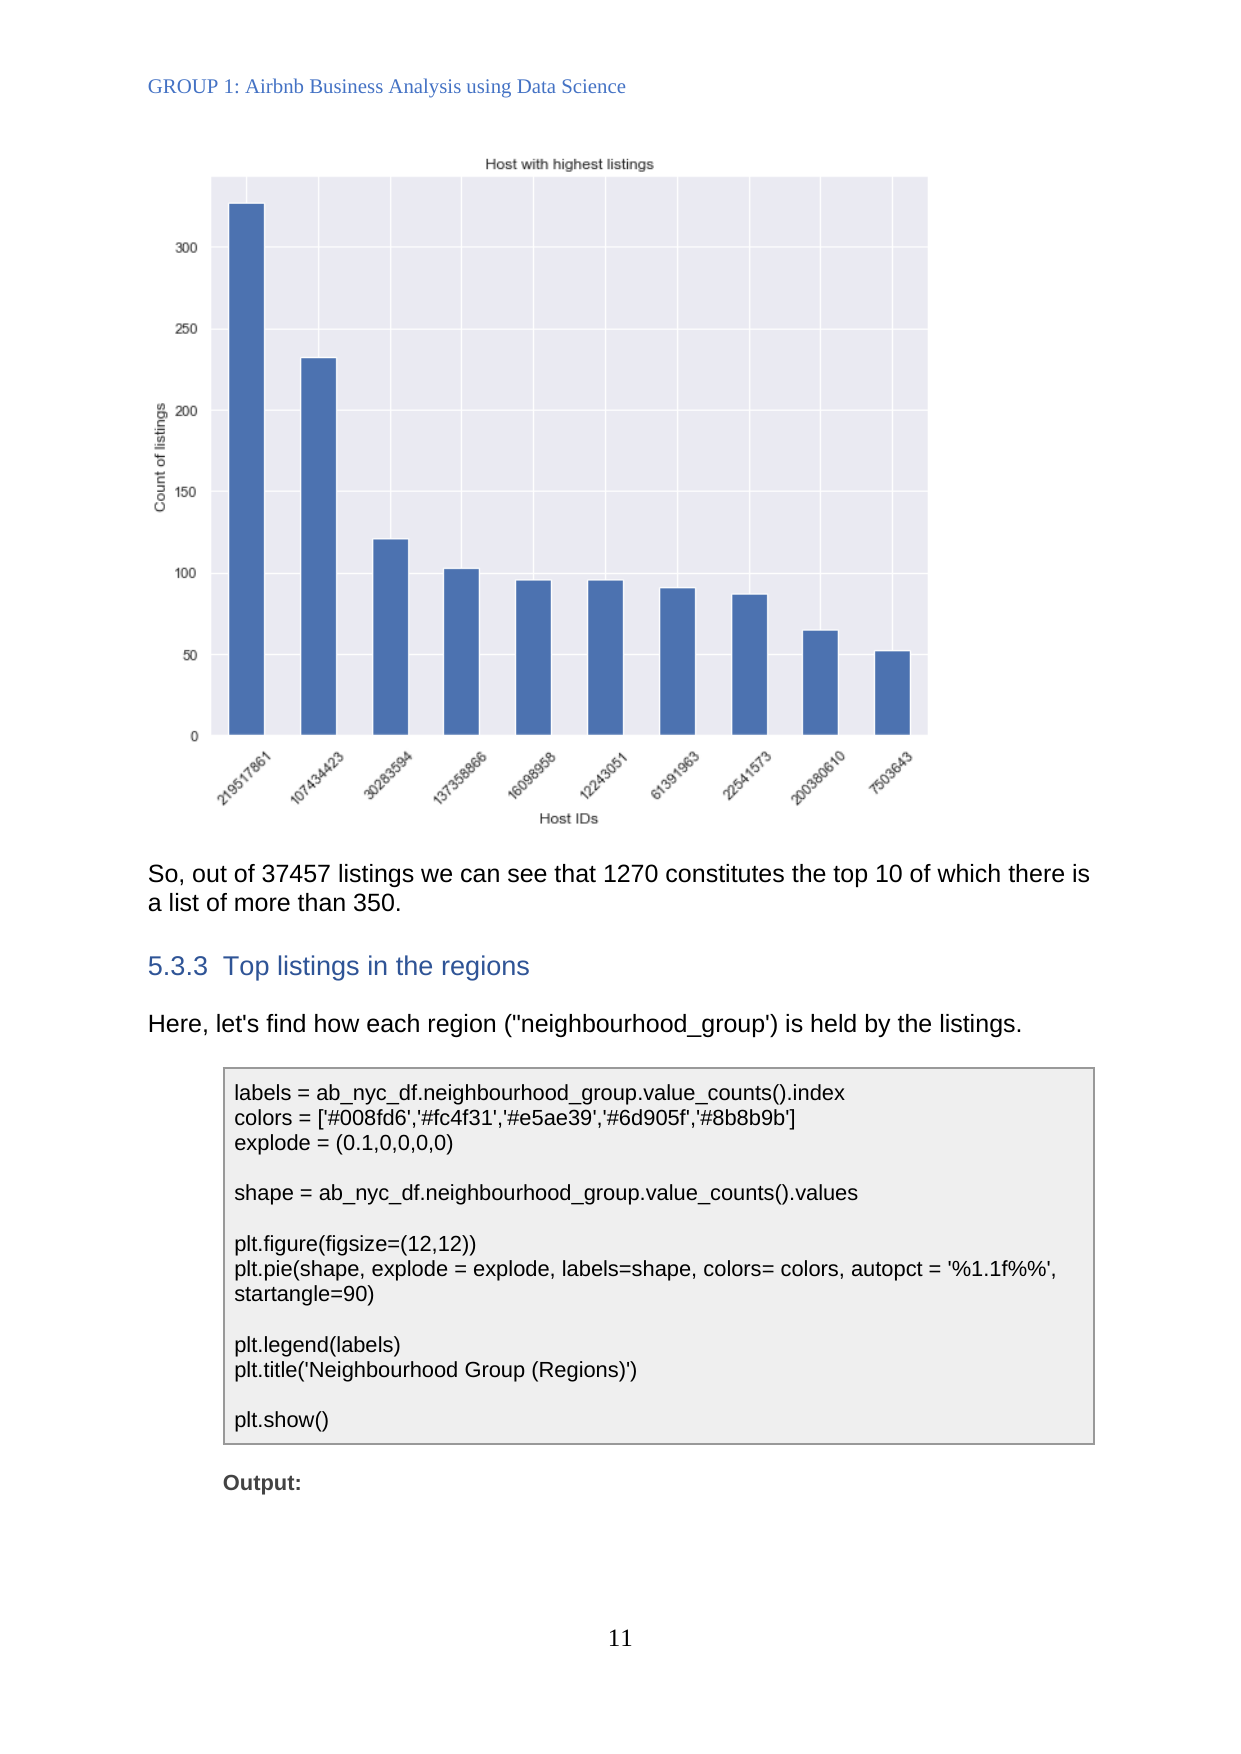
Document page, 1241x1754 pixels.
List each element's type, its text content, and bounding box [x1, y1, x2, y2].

text Here, let's find how each region ("neighbourhood_group') is held by the listings. [148, 1009, 1092, 1038]
table_header labels = ab_nyc_df.neighbourhood_group.value_counts().index colors = ['#008fd6','#fc4f31','#e5ae39','#6d905f','#8b8b9b'] explode = (0.1,0,0,0,0) shape = ab_nyc_df.neighbourhood_group.value_counts().values plt.figure(figsize=(12,12)) plt.pie(shape, explode = explode, labels=shape, colors= colors, autopct = '%1.1f%%', startangle=90) plt.legend(labels) plt.title('Neighbourhood Group (Regions)') plt.show() [225, 1069, 1093, 1443]
picture [147, 150, 937, 834]
text Output: [223, 1470, 1092, 1495]
subtitle Top listings in the regions [148, 949, 1092, 981]
text So, out of 37457 listings we can see that 1270 constitutes the top 10 of which there is a list of more than 350. [402, 859, 1092, 917]
